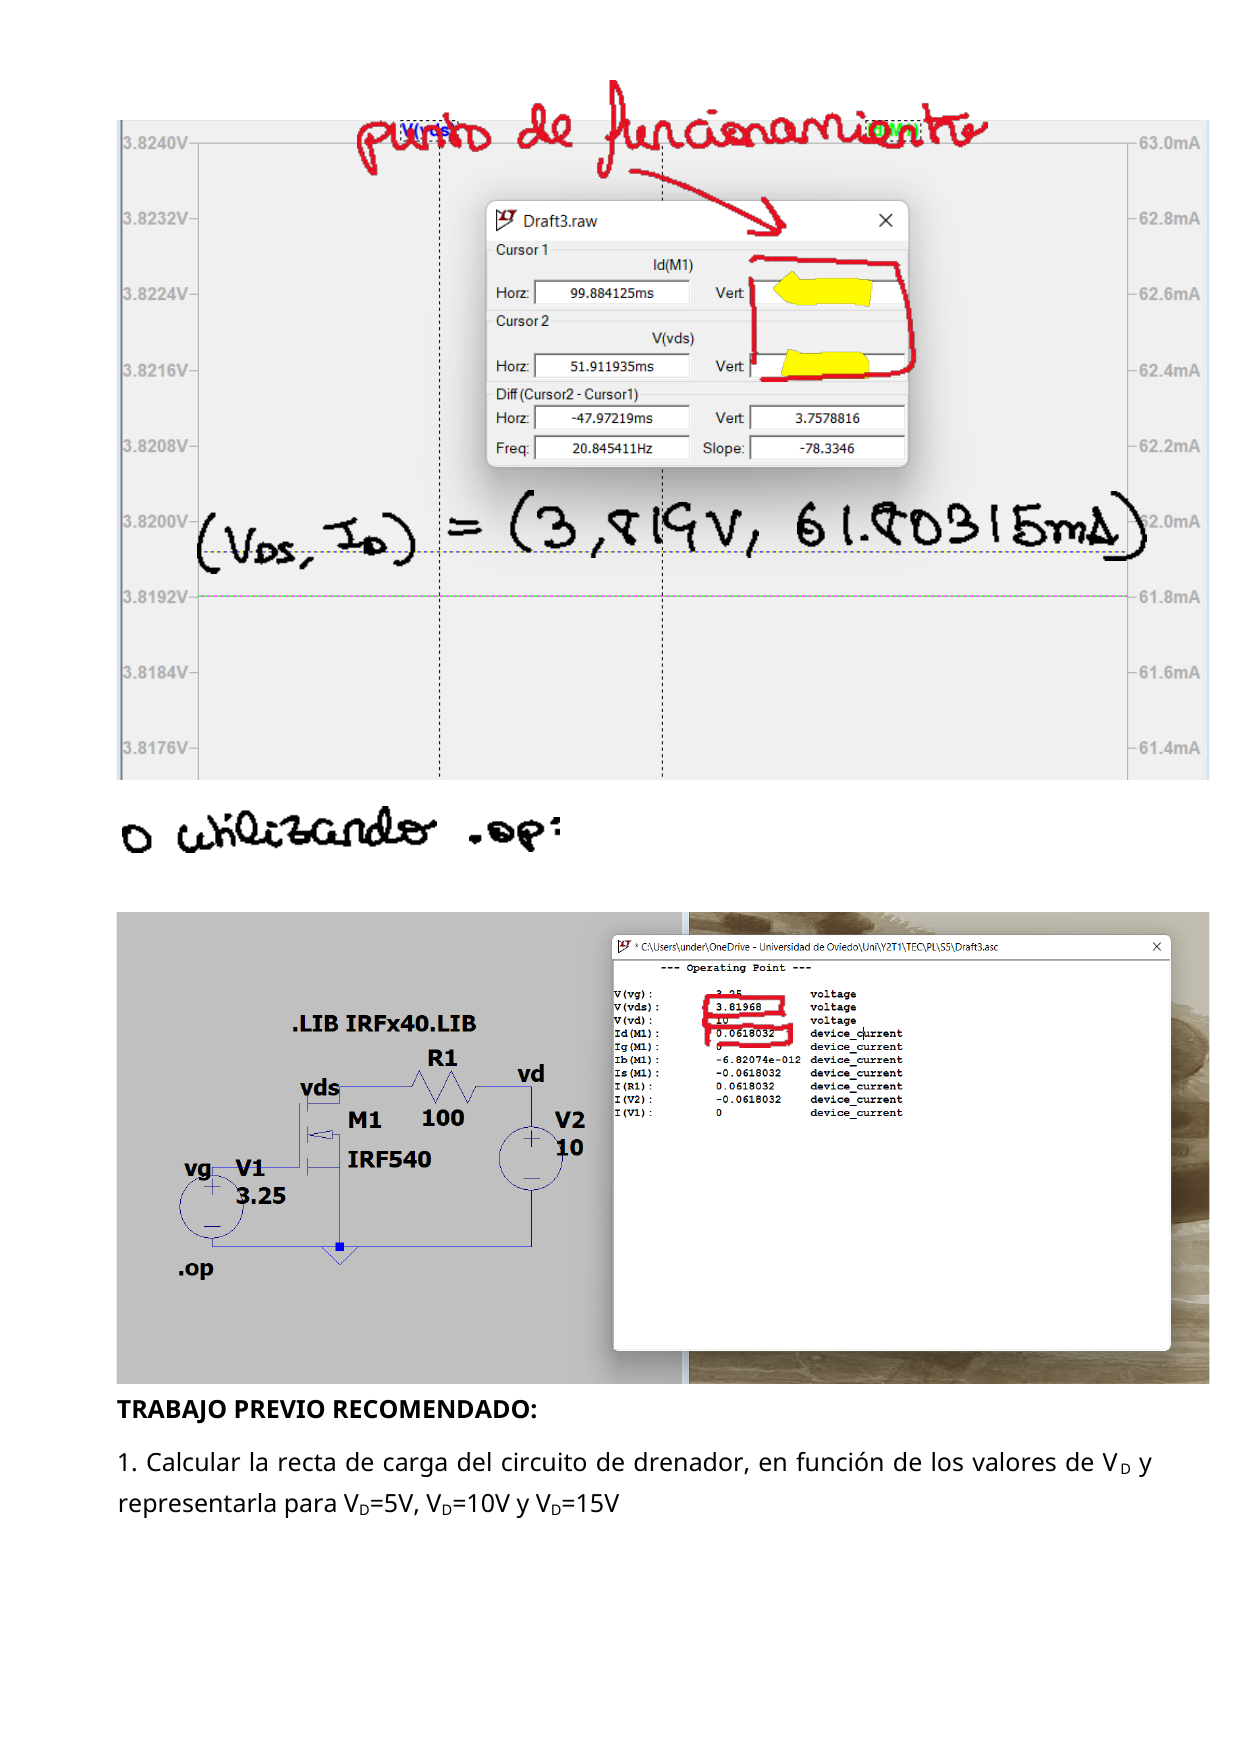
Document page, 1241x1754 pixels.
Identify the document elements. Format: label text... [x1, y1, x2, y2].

picture [469, 817, 560, 852]
picture [116, 80, 1210, 780]
text TRABAJO PREVIO RECOMENDADO: [117, 1391, 1152, 1426]
picture [116, 912, 1210, 1384]
picture [122, 806, 437, 853]
text 1. Calcular la recta de carga del circuito de drenador, en función de los valores de VD y representarla para VD=5V, VD=10V y VD=15V [117, 1444, 1152, 1520]
